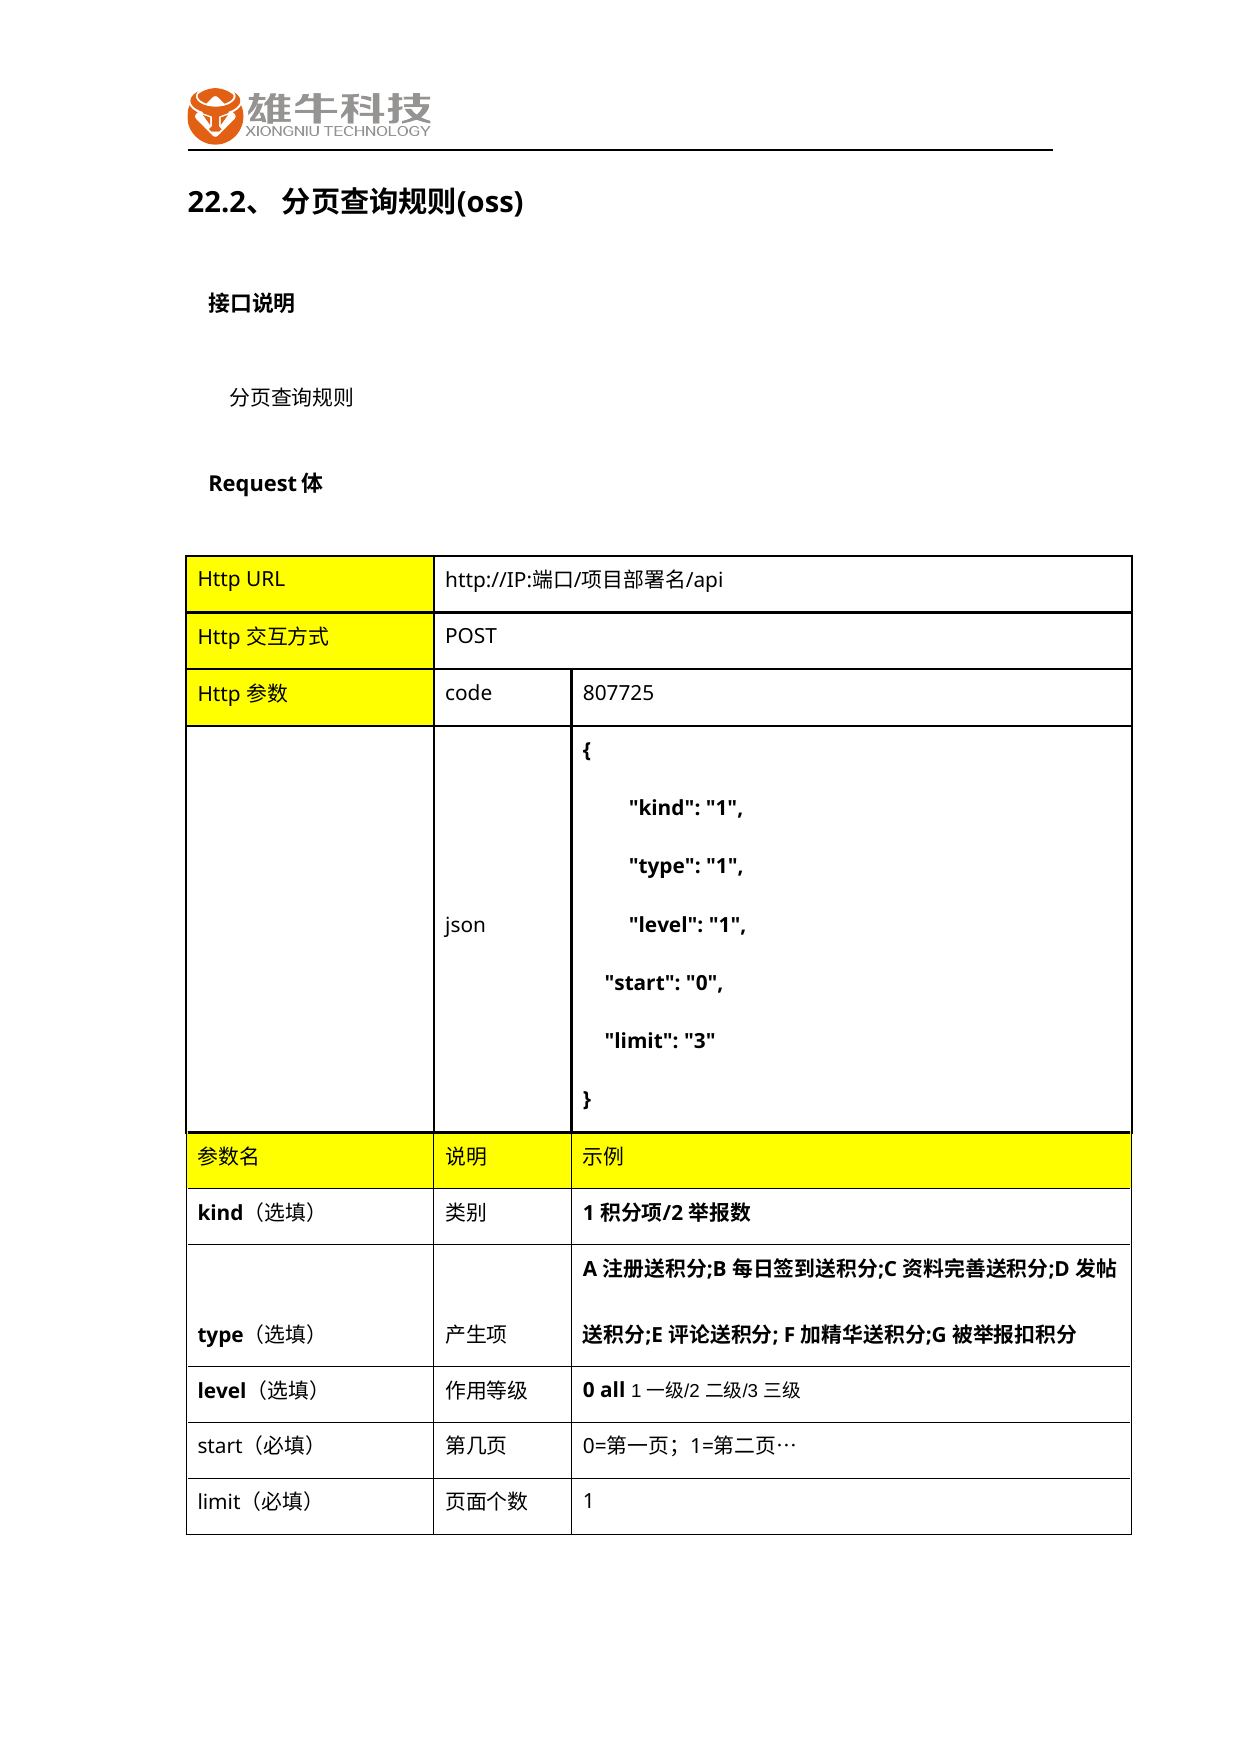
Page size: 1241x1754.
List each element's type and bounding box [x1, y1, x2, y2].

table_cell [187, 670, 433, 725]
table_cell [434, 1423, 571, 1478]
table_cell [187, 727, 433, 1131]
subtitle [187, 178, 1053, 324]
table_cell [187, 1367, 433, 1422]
picture [187, 88, 433, 147]
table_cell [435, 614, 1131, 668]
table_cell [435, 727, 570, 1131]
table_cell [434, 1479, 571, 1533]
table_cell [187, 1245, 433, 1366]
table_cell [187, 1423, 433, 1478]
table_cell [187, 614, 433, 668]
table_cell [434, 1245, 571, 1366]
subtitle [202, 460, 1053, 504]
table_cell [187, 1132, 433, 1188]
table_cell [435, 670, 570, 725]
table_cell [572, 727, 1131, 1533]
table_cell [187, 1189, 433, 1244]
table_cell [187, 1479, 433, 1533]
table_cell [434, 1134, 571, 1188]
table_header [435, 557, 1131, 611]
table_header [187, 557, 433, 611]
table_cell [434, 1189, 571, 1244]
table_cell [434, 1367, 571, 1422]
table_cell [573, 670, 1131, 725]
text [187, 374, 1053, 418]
